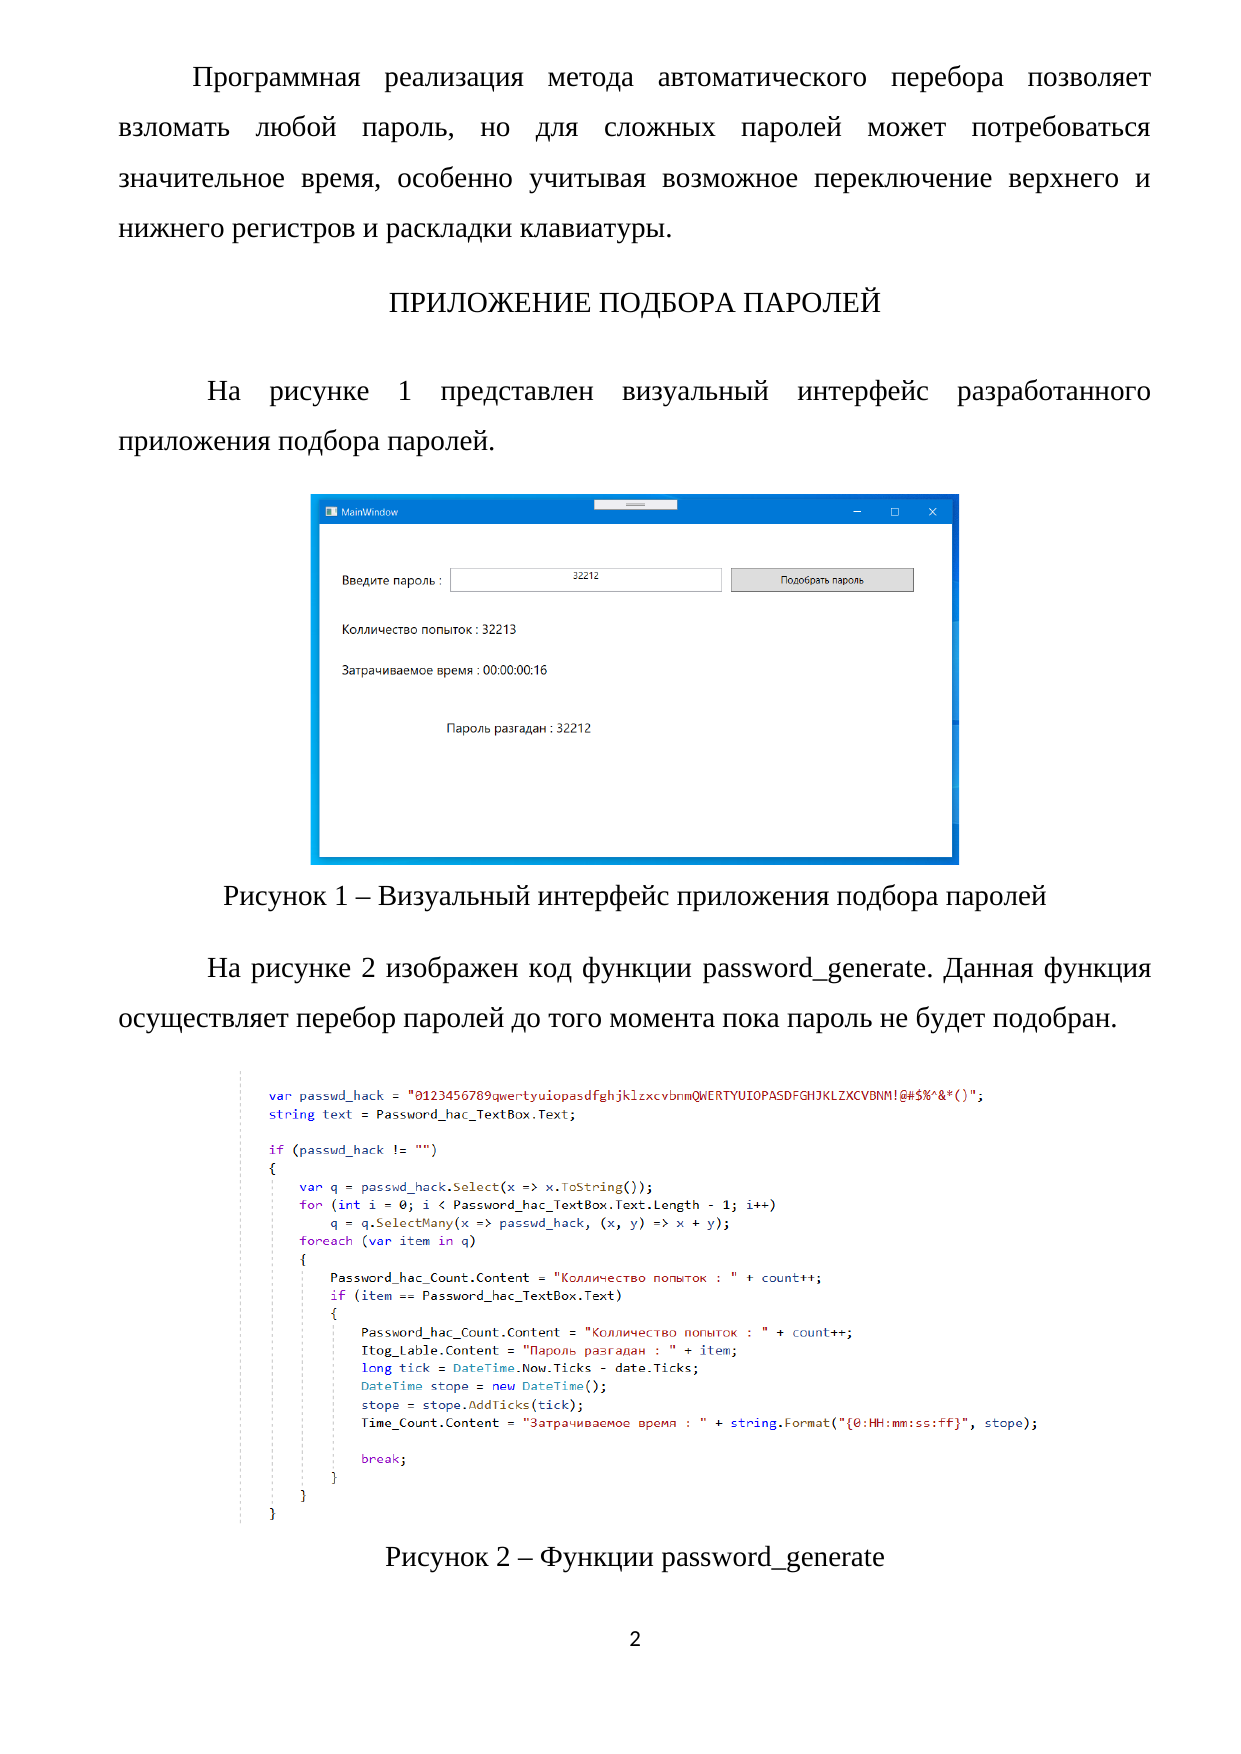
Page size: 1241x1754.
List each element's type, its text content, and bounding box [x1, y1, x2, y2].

text На рисунке 2 изображен код функции password_generate. Данная функция осуществляет перебор паролей до того момента пока пароль не будет подобран. [118, 950, 1152, 1033]
text ПРИЛОЖЕНИЕ ПОДБОРА ПАРОЛЕЙ [118, 285, 1152, 319]
text Рисунок 2 – Функции password_generate [118, 1539, 1152, 1572]
text На рисунке 1 представлен визуальный интерфейс разработанного приложения подбора паролей. [118, 373, 1152, 457]
picture [216, 1071, 1053, 1525]
text Рисунок 1 – Визуальный интерфейс приложения подбора паролей [118, 878, 1152, 912]
text Программная реализация метода автоматического перебора позволяет взломать любой пароль, но для сложных паролей может потребоваться значительное время, особенно учитывая возможное переключение верхнего и нижнего регистров и раскладки клавиатуры. [118, 59, 1152, 243]
picture [320, 494, 960, 865]
